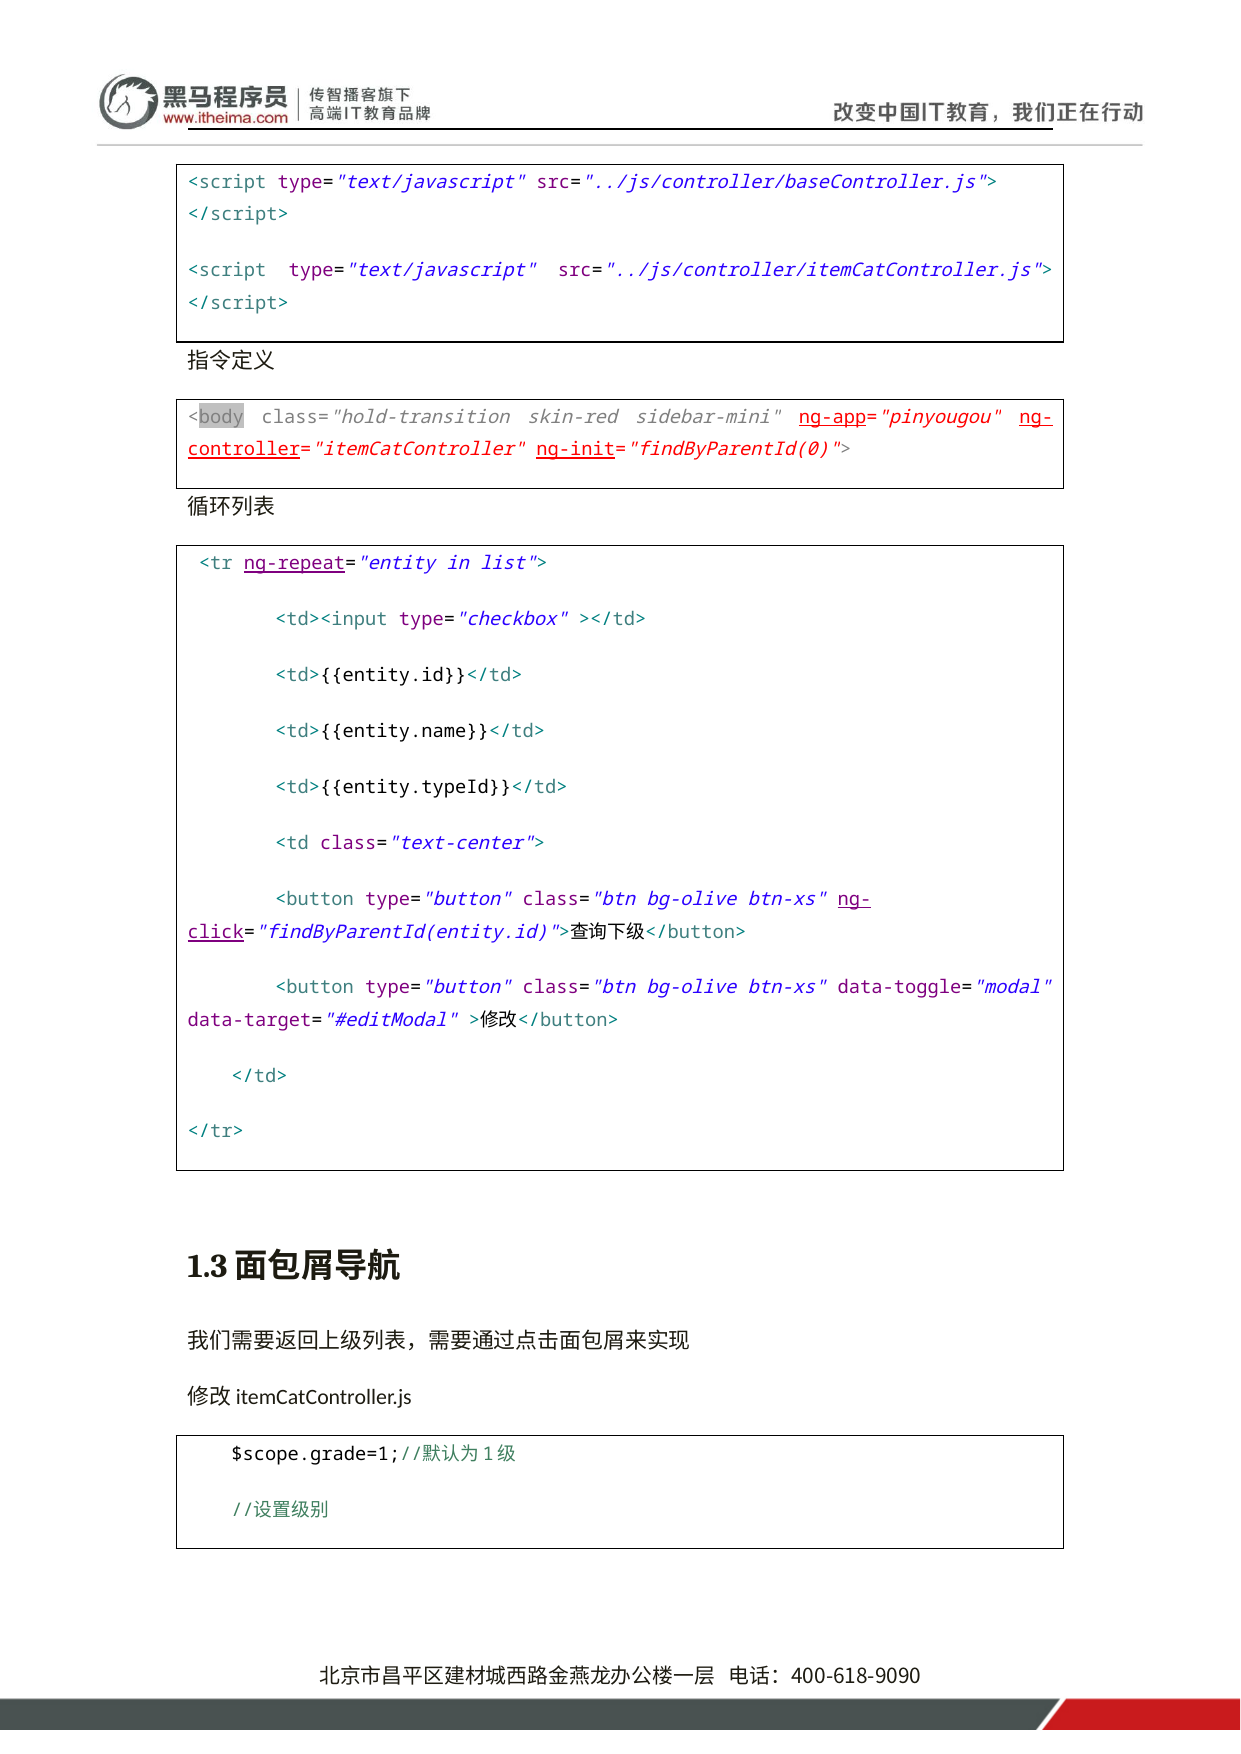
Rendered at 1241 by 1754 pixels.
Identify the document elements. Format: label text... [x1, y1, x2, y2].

picture [0, 1639, 1241, 1730]
subtitle 1.3面包屑导航 [187, 1231, 1053, 1296]
text 循环列表 [187, 489, 1053, 521]
text 我们需要返回上级列表，需要通过点击面包屑来实现 [187, 1323, 1053, 1356]
table_header <body class="hold-transition skin-red sidebar-mini" ng-app="pinyougou" ng-controller="itemCatController" ng-init="findByParentId(0)"> [177, 400, 1063, 488]
table_header <tr ng-repeat="entity in list"> <td><input type="checkbox" ></td> <td>{{entity.id}}</td> <td>{{entity.name}}</td> <td>{{entity.typeId}}</td> <td class="text-center"> <button type="button" class="btn bg-olive btn-xs" ng-click="findByParentId(entity.id)">查询下级</button> <button type="button" class="btn bg-olive btn-xs" data-toggle="modal" data-target="#editModal" >修改</button> </td> </tr> [177, 546, 1063, 1170]
text 修改itemCatController.js [187, 1379, 1053, 1411]
text 指令定义 [187, 343, 1053, 375]
picture [0, 3, 1241, 153]
